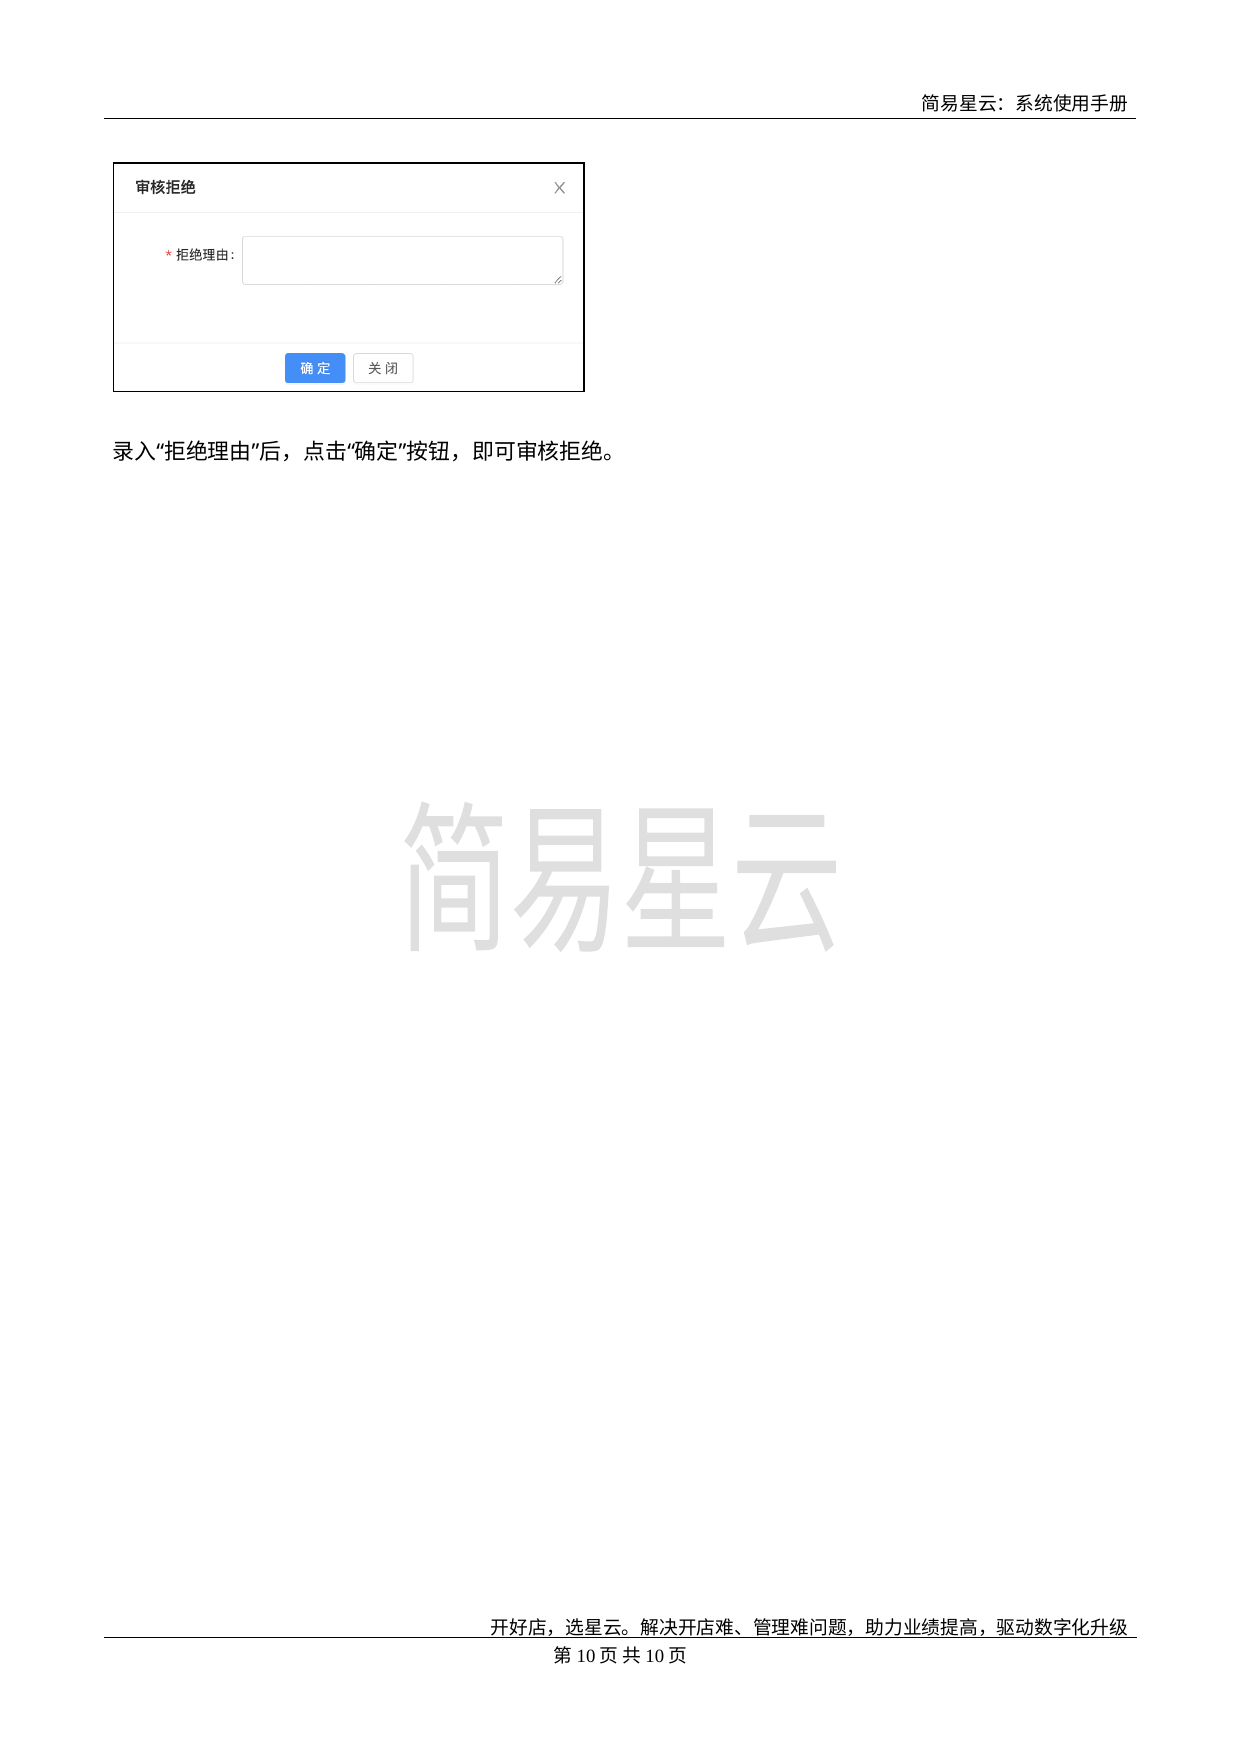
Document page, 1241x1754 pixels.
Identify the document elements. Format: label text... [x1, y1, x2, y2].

picture [114, 164, 583, 391]
text 录入“拒绝理由”后，点击“确定”按钮，即可审核拒绝。 [112, 434, 1128, 467]
